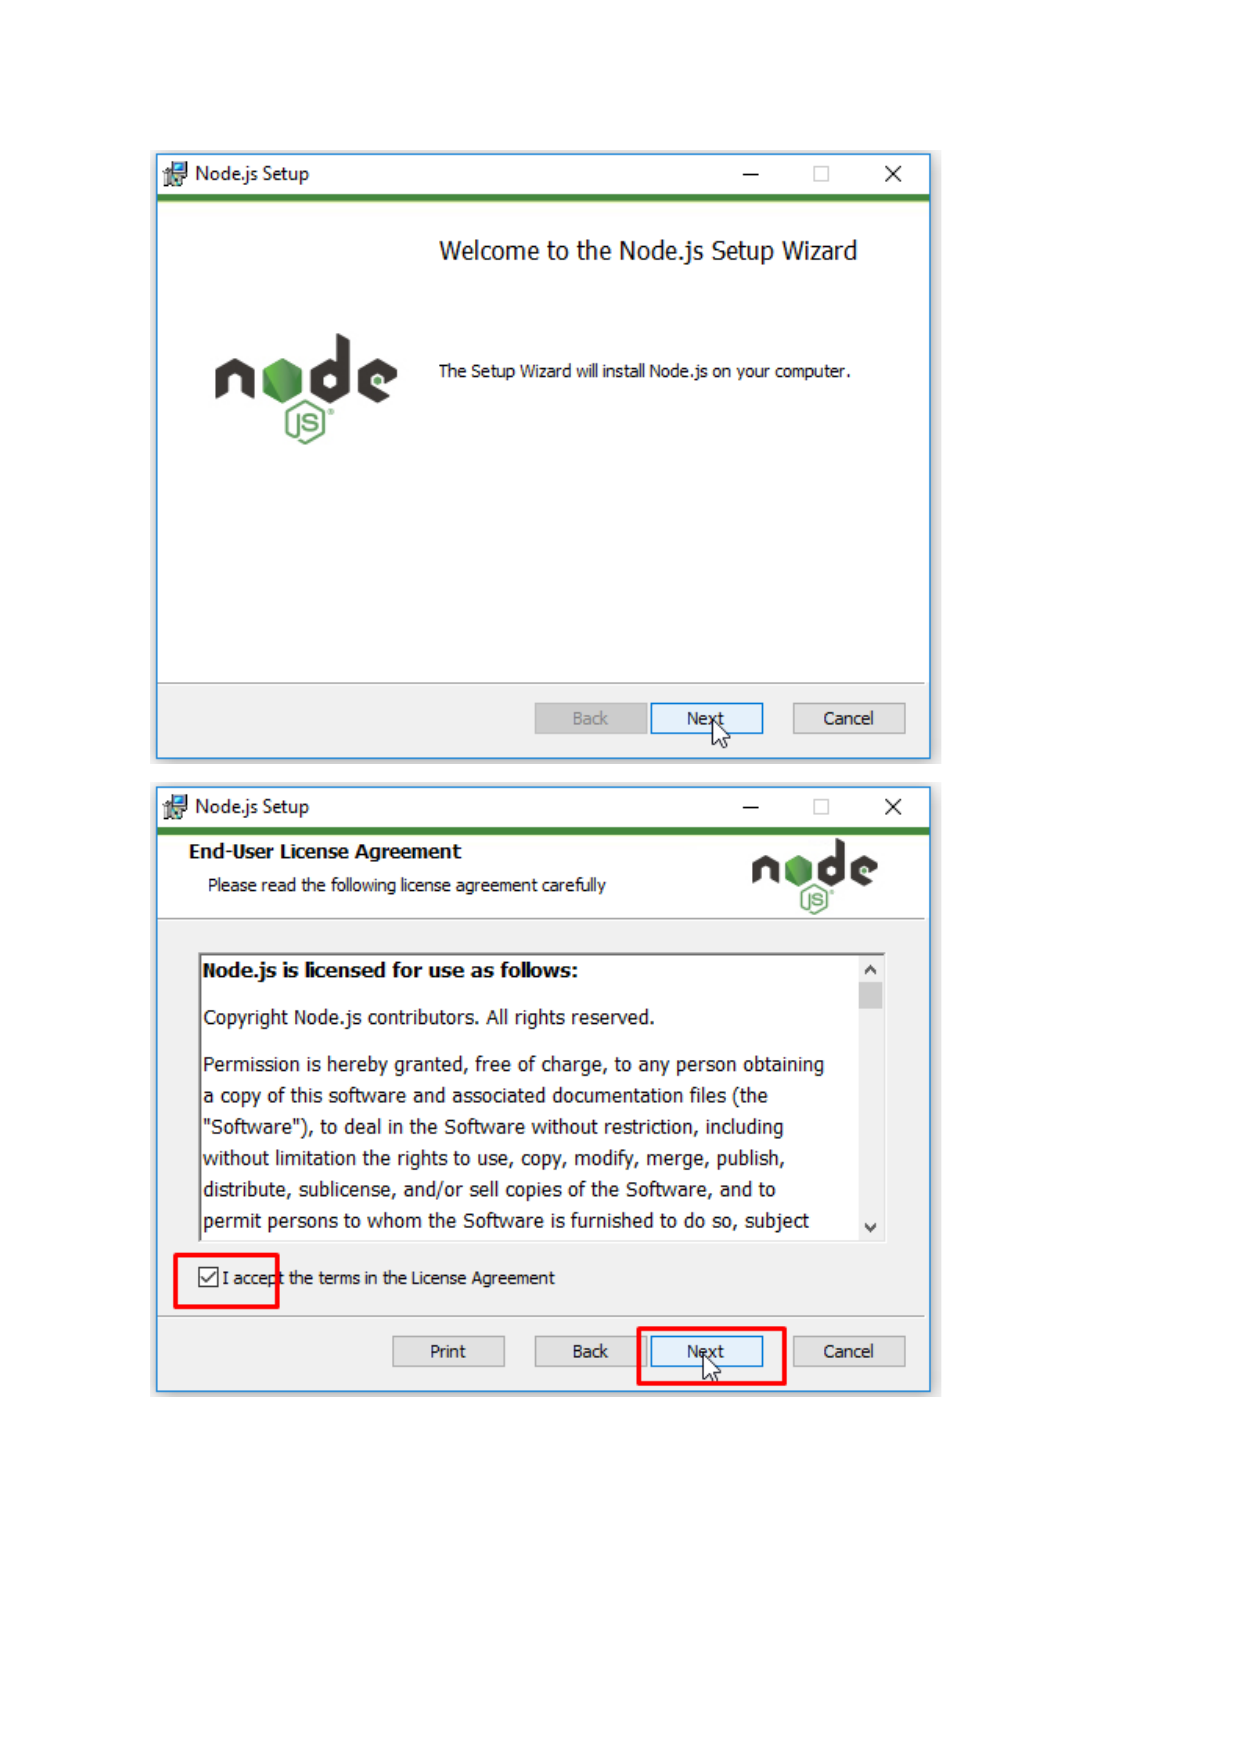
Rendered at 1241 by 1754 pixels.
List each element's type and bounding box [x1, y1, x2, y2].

picture [150, 150, 942, 764]
picture [150, 782, 942, 1397]
